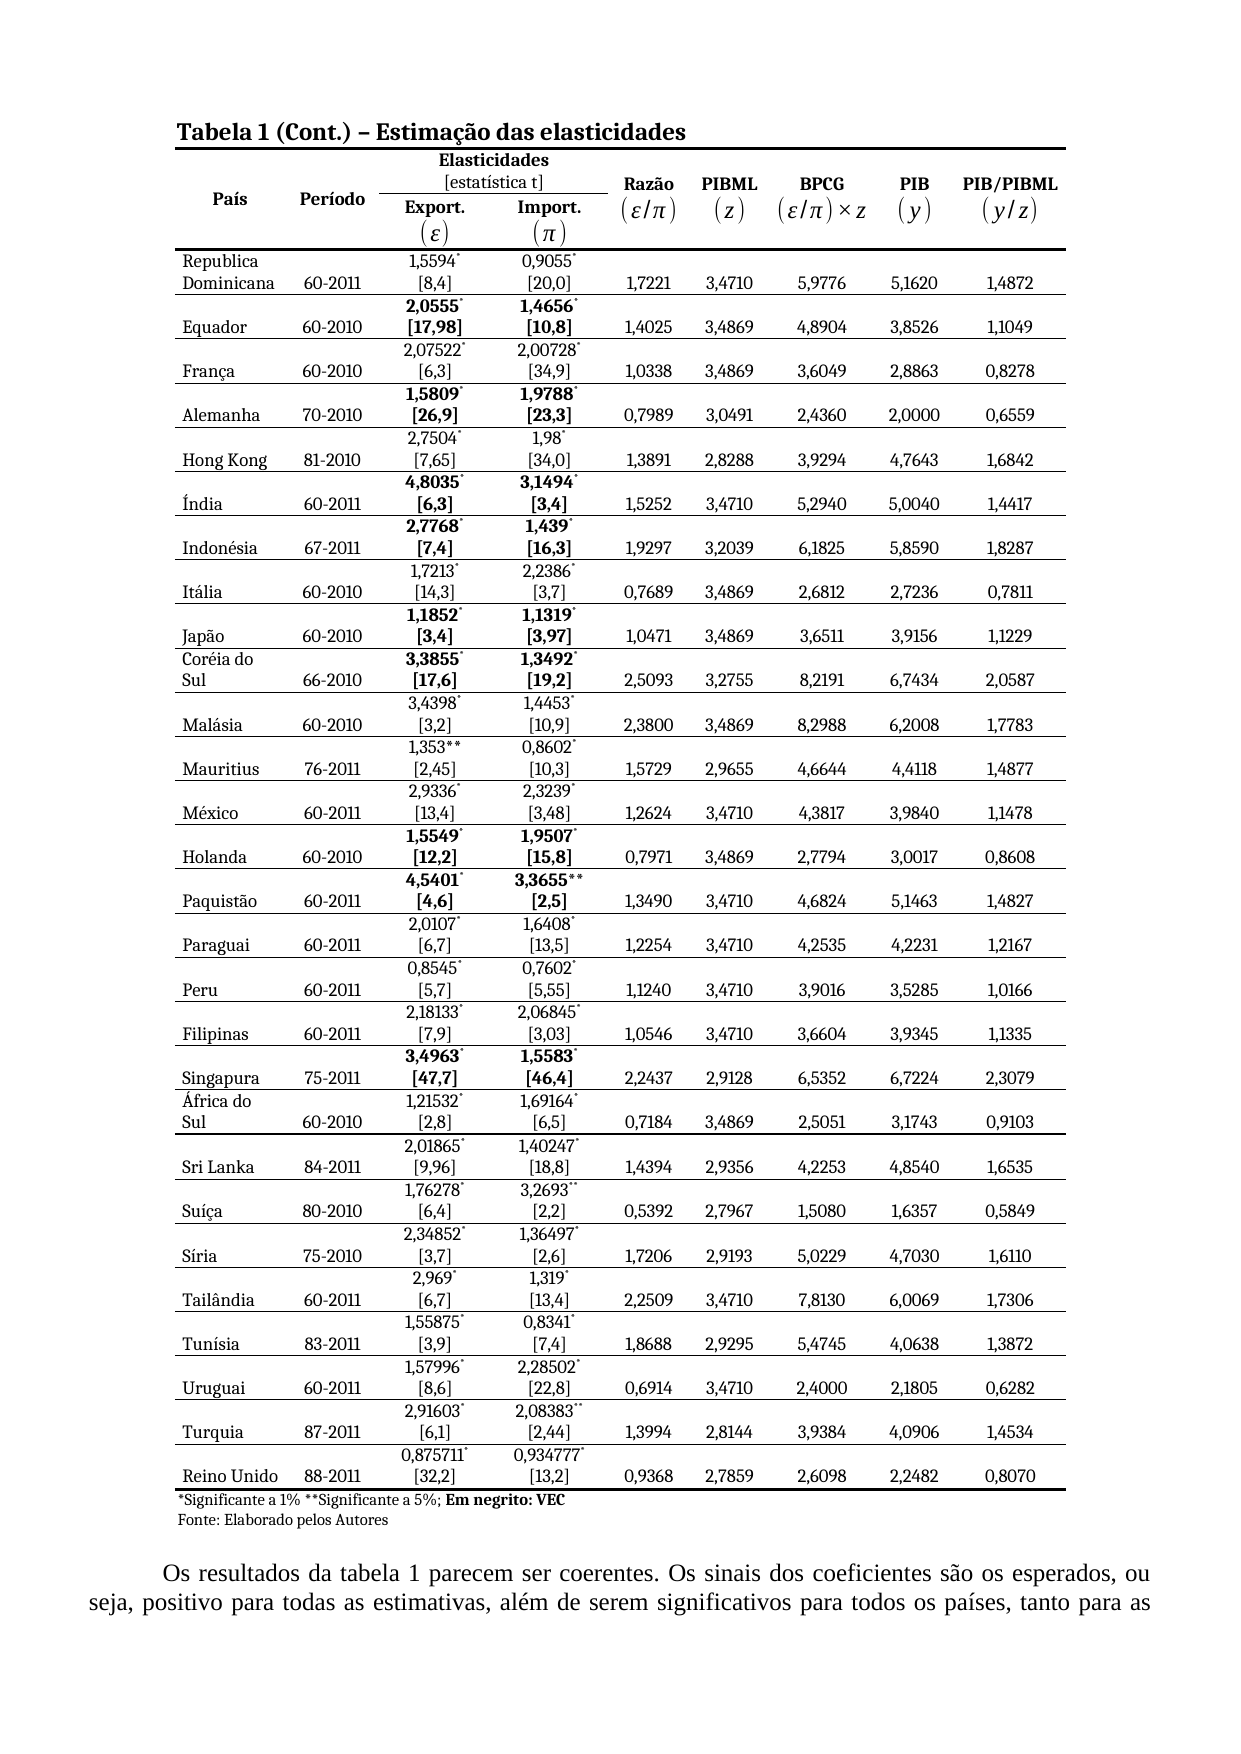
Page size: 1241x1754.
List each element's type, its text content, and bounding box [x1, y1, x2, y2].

table_cell Export. [379, 194, 490, 248]
table_cell 2,0107* [6,7] [379, 914, 490, 957]
table_cell 0,6914 [608, 1356, 689, 1399]
table_cell Holanda [175, 825, 285, 868]
table_cell 2,28502* [22,8] [490, 1356, 608, 1399]
table_cell 1,1852* [3,4] [379, 604, 490, 647]
table_cell 3,2039 [689, 516, 769, 559]
table_cell 3,9294 [770, 428, 874, 471]
table_cell 60-2010 [285, 295, 379, 338]
table_cell 3,2755 [689, 649, 769, 692]
table_cell 2,2437 [608, 1046, 689, 1089]
table_cell 84-2011 [285, 1135, 379, 1178]
table_cell 1,4394 [608, 1135, 689, 1178]
table_cell 4,6644 [770, 737, 874, 780]
table_cell 4,8904 [770, 295, 874, 338]
table_cell África do Sul [175, 1090, 285, 1133]
table_cell 2,1805 [874, 1356, 954, 1399]
table_cell 7,8130 [770, 1268, 874, 1311]
table_cell 60-2011 [285, 1002, 379, 1045]
table_cell Coréia do Sul [175, 649, 285, 692]
table_cell 0,8341* [7,4] [490, 1312, 608, 1355]
table_cell 2,00728* [34,9] [490, 339, 608, 382]
table_cell 3,9840 [874, 781, 954, 824]
table_cell 60-2010 [285, 1090, 379, 1133]
table_cell Republica Dominicana [175, 251, 285, 294]
table_cell 1,439* [16,3] [490, 516, 608, 559]
table_cell 75-2010 [285, 1224, 379, 1267]
table_cell 1,7306 [955, 1268, 1066, 1311]
table_cell 4,3817 [770, 781, 874, 824]
table_cell Tunísia [175, 1312, 285, 1355]
table_cell 60-2010 [285, 693, 379, 736]
table_cell 3,4710 [689, 472, 769, 515]
table_cell 0,9055* [20,0] [490, 251, 608, 294]
table_cell 2,7504* [7,65] [379, 428, 490, 471]
table_cell 0,8278 [955, 339, 1066, 382]
table_cell 3,4869 [689, 604, 769, 647]
table_header País [175, 150, 285, 248]
table_cell 5,1463 [874, 869, 954, 912]
table_cell 2,7967 [689, 1180, 769, 1223]
table_cell 2,7236 [874, 560, 954, 603]
table_cell 83-2011 [285, 1312, 379, 1355]
table_cell 1,353** [2,45] [379, 737, 490, 780]
table_cell 4,5401* [4,6] [379, 869, 490, 912]
table_cell 1,3891 [608, 428, 689, 471]
table_cell 3,5285 [874, 958, 954, 1001]
table_cell 60-2011 [285, 1356, 379, 1399]
table_cell 4,2535 [770, 914, 874, 957]
table_cell 1,0471 [608, 604, 689, 647]
table_cell 2,7768* [7,4] [379, 516, 490, 559]
table_cell 0,875711* [32,2] [379, 1445, 490, 1488]
text *Significante a 1% **Significante a 5%; Em negrito: VEC [177, 1491, 1152, 1510]
table_cell 2,0000 [874, 384, 954, 427]
table_cell 5,2940 [770, 472, 874, 515]
table_cell 2,6812 [770, 560, 874, 603]
table_cell 6,7224 [874, 1046, 954, 1089]
table_cell 0,7989 [608, 384, 689, 427]
table_cell 8,2988 [770, 693, 874, 736]
table_cell 0,8070 [955, 1445, 1066, 1488]
table_cell 76-2011 [285, 737, 379, 780]
table_cell 2,08383** [2,44] [490, 1400, 608, 1443]
table_cell Síria [175, 1224, 285, 1267]
table_cell 3,4869 [689, 295, 769, 338]
table_cell 1,5594* [8,4] [379, 251, 490, 294]
table_cell Suíça [175, 1180, 285, 1223]
table_cell 1,1478 [955, 781, 1066, 824]
table_cell 1,4453* [10,9] [490, 693, 608, 736]
table_cell 2,34852* [3,7] [379, 1224, 490, 1267]
table_cell 2,5093 [608, 649, 689, 692]
table_cell 60-2011 [285, 472, 379, 515]
table_cell 1,69164* [6,5] [490, 1090, 608, 1133]
table_cell 0,7811 [955, 560, 1066, 603]
table_cell 1,5549* [12,2] [379, 825, 490, 868]
table_cell 3,4869 [689, 1090, 769, 1133]
table_cell 6,1825 [770, 516, 874, 559]
table_cell 1,36497* [2,6] [490, 1224, 608, 1267]
table_cell 1,4656* [10,8] [490, 295, 608, 338]
table_cell 80-2010 [285, 1180, 379, 1223]
table_cell 1,1319* [3,97] [490, 604, 608, 647]
table_cell 3,4710 [689, 1356, 769, 1399]
table_header PIB [874, 150, 954, 248]
table_cell 4,4118 [874, 737, 954, 780]
table_cell 1,5583* [46,4] [490, 1046, 608, 1089]
table_cell 60-2010 [285, 560, 379, 603]
table_cell Malásia [175, 693, 285, 736]
table_cell 1,0338 [608, 339, 689, 382]
table_header BPCG [770, 150, 874, 248]
table_cell 1,4872 [955, 251, 1066, 294]
table_cell 2,7859 [689, 1445, 769, 1488]
table_cell 60-2011 [285, 781, 379, 824]
table_cell 2,9295 [689, 1312, 769, 1355]
table_cell 2,18133* [7,9] [379, 1002, 490, 1045]
table_cell Import. [490, 194, 608, 248]
table_cell 1,6110 [955, 1224, 1066, 1267]
table_cell 6,7434 [874, 649, 954, 692]
table_cell 4,8035* [6,3] [379, 472, 490, 515]
table_cell Paraguai [175, 914, 285, 957]
table_cell 1,1335 [955, 1002, 1066, 1045]
table_cell 1,7221 [608, 251, 689, 294]
table_cell 3,6511 [770, 604, 874, 647]
table_cell 1,5252 [608, 472, 689, 515]
table_cell 67-2011 [285, 516, 379, 559]
table_cell 87-2011 [285, 1400, 379, 1443]
table_cell 1,9297 [608, 516, 689, 559]
table_cell 3,9384 [770, 1400, 874, 1443]
table_cell 1,9507* [15,8] [490, 825, 608, 868]
table_cell Equador [175, 295, 285, 338]
table_cell 1,7783 [955, 693, 1066, 736]
table_cell 1,8287 [955, 516, 1066, 559]
table_cell 3,9345 [874, 1002, 954, 1045]
table_cell 2,0555* [17,98] [379, 295, 490, 338]
table_cell 70-2010 [285, 384, 379, 427]
table_cell 0,9368 [608, 1445, 689, 1488]
table_cell 2,91603* [6,1] [379, 1400, 490, 1443]
table_cell 0,8608 [955, 825, 1066, 868]
table_cell 60-2010 [285, 825, 379, 868]
table_cell 1,5729 [608, 737, 689, 780]
table_cell Turquia [175, 1400, 285, 1443]
table_cell Uruguai [175, 1356, 285, 1399]
table_cell 2,4360 [770, 384, 874, 427]
table_cell 0,9103 [955, 1090, 1066, 1133]
table_cell 2,9336* [13,4] [379, 781, 490, 824]
table_cell 60-2010 [285, 604, 379, 647]
table_cell 1,9788* [23,3] [490, 384, 608, 427]
table_cell 66-2010 [285, 649, 379, 692]
table_cell 60-2011 [285, 251, 379, 294]
table_cell 1,5809* [26,9] [379, 384, 490, 427]
table_cell 3,4963* [47,7] [379, 1046, 490, 1089]
table_cell 4,0638 [874, 1312, 954, 1355]
table_cell Reino Unido [175, 1445, 285, 1488]
table_cell 1,3492* [19,2] [490, 649, 608, 692]
table_cell 5,4745 [770, 1312, 874, 1355]
table_cell 1,4534 [955, 1400, 1066, 1443]
table_header PIBML [689, 150, 769, 248]
table_cell 1,21532* [2,8] [379, 1090, 490, 1133]
table_cell 3,2693** [2,2] [490, 1180, 608, 1223]
table_cell Peru [175, 958, 285, 1001]
table_cell França [175, 339, 285, 382]
table_cell 1,0546 [608, 1002, 689, 1045]
table_cell 2,06845* [3,03] [490, 1002, 608, 1045]
table_cell 2,3239* [3,48] [490, 781, 608, 824]
table_cell 0,7689 [608, 560, 689, 603]
table_cell 4,6824 [770, 869, 874, 912]
table_cell 3,4710 [689, 1002, 769, 1045]
text Tabela 1 (Cont.) – Estimação das elasticidades [89, 118, 1152, 147]
table_cell 2,9356 [689, 1135, 769, 1178]
table_cell 0,7602* [5,55] [490, 958, 608, 1001]
table_cell 5,0040 [874, 472, 954, 515]
table_cell 4,7643 [874, 428, 954, 471]
table_cell 3,4869 [689, 825, 769, 868]
table_cell Alemanha [175, 384, 285, 427]
table_cell 0,934777* [13,2] [490, 1445, 608, 1488]
table_cell 1,4025 [608, 295, 689, 338]
table_cell 1,4417 [955, 472, 1066, 515]
table_header Período [285, 150, 379, 248]
table_cell 3,9156 [874, 604, 954, 647]
table_cell 1,76278* [6,4] [379, 1180, 490, 1223]
table_cell 3,4869 [689, 693, 769, 736]
table_cell 1,2167 [955, 914, 1066, 957]
table_cell 3,6604 [770, 1002, 874, 1045]
table_cell Singapura [175, 1046, 285, 1089]
table_cell 2,5051 [770, 1090, 874, 1133]
table_cell 1,6842 [955, 428, 1066, 471]
table_cell Tailândia [175, 1268, 285, 1311]
table_cell 6,2008 [874, 693, 954, 736]
table_cell Mauritius [175, 737, 285, 780]
table_cell 3,6049 [770, 339, 874, 382]
table_cell Paquistão [175, 869, 285, 912]
table_cell 60-2011 [285, 869, 379, 912]
table_cell 1,98* [34,0] [490, 428, 608, 471]
table_cell 75-2011 [285, 1046, 379, 1089]
table_cell 1,3490 [608, 869, 689, 912]
table_cell 4,7030 [874, 1224, 954, 1267]
table_cell 1,40247* [18,8] [490, 1135, 608, 1178]
table_cell 4,0906 [874, 1400, 954, 1443]
table_cell 1,3994 [608, 1400, 689, 1443]
table_cell 2,07522* [6,3] [379, 339, 490, 382]
table_cell 2,9655 [689, 737, 769, 780]
table_cell 1,2624 [608, 781, 689, 824]
table_cell 2,0587 [955, 649, 1066, 692]
table_cell 3,4869 [689, 339, 769, 382]
table_cell 1,6357 [874, 1180, 954, 1223]
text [89, 1558, 1152, 1615]
table_header Razão [608, 150, 689, 248]
table_cell Hong Kong [175, 428, 285, 471]
table_cell 6,0069 [874, 1268, 954, 1311]
table_cell 1,4827 [955, 869, 1066, 912]
table_header PIB/PIBML [955, 150, 1066, 248]
table_cell 0,8545* [5,7] [379, 958, 490, 1001]
table_cell 3,4710 [689, 958, 769, 1001]
table_cell 1,5080 [770, 1180, 874, 1223]
table_cell 2,9128 [689, 1046, 769, 1089]
table_cell 3,4710 [689, 914, 769, 957]
table_cell 2,8288 [689, 428, 769, 471]
table_cell 60-2011 [285, 914, 379, 957]
table_cell Indonésia [175, 516, 285, 559]
table_cell 5,8590 [874, 516, 954, 559]
table_cell 1,3872 [955, 1312, 1066, 1355]
table_cell 1,57996* [8,6] [379, 1356, 490, 1399]
table_cell 3,4710 [689, 1268, 769, 1311]
table_cell 1,1240 [608, 958, 689, 1001]
table_cell 0,7971 [608, 825, 689, 868]
table_cell 2,2386* [3,7] [490, 560, 608, 603]
table_cell 3,1494* [3,4] [490, 472, 608, 515]
table_cell Japão [175, 604, 285, 647]
table_cell 2,01865* [9,96] [379, 1135, 490, 1178]
table_cell 5,0229 [770, 1224, 874, 1267]
table_cell 60-2011 [285, 1268, 379, 1311]
table_cell 0,8602* [10,3] [490, 737, 608, 780]
table_cell 3,0017 [874, 825, 954, 868]
table_cell 3,4710 [689, 251, 769, 294]
table_cell 3,4710 [689, 781, 769, 824]
table_cell 2,2482 [874, 1445, 954, 1488]
table_cell 60-2011 [285, 958, 379, 1001]
table_cell 3,3655** [2,5] [490, 869, 608, 912]
table_cell 0,6559 [955, 384, 1066, 427]
table_cell 81-2010 [285, 428, 379, 471]
table_cell 2,3800 [608, 693, 689, 736]
table_cell 2,2509 [608, 1268, 689, 1311]
table_cell 0,5849 [955, 1180, 1066, 1223]
table_cell 1,4877 [955, 737, 1066, 780]
table_cell 1,1049 [955, 295, 1066, 338]
table_cell 2,3079 [955, 1046, 1066, 1089]
table_cell 3,3855* [17,6] [379, 649, 490, 692]
table_cell Sri Lanka [175, 1135, 285, 1178]
table_cell 5,9776 [770, 251, 874, 294]
table_cell 3,1743 [874, 1090, 954, 1133]
table_cell 3,4398* [3,2] [379, 693, 490, 736]
table_cell 1,6408* [13,5] [490, 914, 608, 957]
table_cell 3,8526 [874, 295, 954, 338]
table_cell 88-2011 [285, 1445, 379, 1488]
table_cell 2,8863 [874, 339, 954, 382]
table_cell 60-2010 [285, 339, 379, 382]
table_cell 3,0491 [689, 384, 769, 427]
table_cell 4,2253 [770, 1135, 874, 1178]
table_cell 3,9016 [770, 958, 874, 1001]
table_header Elasticidades [estatística t] [379, 150, 608, 193]
table_cell 1,0166 [955, 958, 1066, 1001]
table_cell Índia [175, 472, 285, 515]
table_cell 2,969* [6,7] [379, 1268, 490, 1311]
table_cell 4,2231 [874, 914, 954, 957]
table_cell 6,5352 [770, 1046, 874, 1089]
table_cell 0,7184 [608, 1090, 689, 1133]
table_cell 2,6098 [770, 1445, 874, 1488]
table_cell 2,9193 [689, 1224, 769, 1267]
table_cell 1,6535 [955, 1135, 1066, 1178]
table_cell 5,1620 [874, 251, 954, 294]
table_cell 1,8688 [608, 1312, 689, 1355]
table_cell 2,7794 [770, 825, 874, 868]
table_cell 2,8144 [689, 1400, 769, 1443]
table_cell 0,6282 [955, 1356, 1066, 1399]
table_cell Itália [175, 560, 285, 603]
table_cell 3,4710 [689, 869, 769, 912]
table_cell 1,319* [13,4] [490, 1268, 608, 1311]
table_cell 1,2254 [608, 914, 689, 957]
text Fonte: Elaborado pelos Autores [177, 1510, 1152, 1529]
table_cell 0,5392 [608, 1180, 689, 1223]
table_cell México [175, 781, 285, 824]
table_cell 4,8540 [874, 1135, 954, 1178]
table_cell 8,2191 [770, 649, 874, 692]
table_cell Filipinas [175, 1002, 285, 1045]
table_cell 1,7213* [14,3] [379, 560, 490, 603]
table_cell 2,4000 [770, 1356, 874, 1399]
table_cell 1,7206 [608, 1224, 689, 1267]
table_cell 1,1229 [955, 604, 1066, 647]
table_cell 1,55875* [3,9] [379, 1312, 490, 1355]
table_cell 3,4869 [689, 560, 769, 603]
